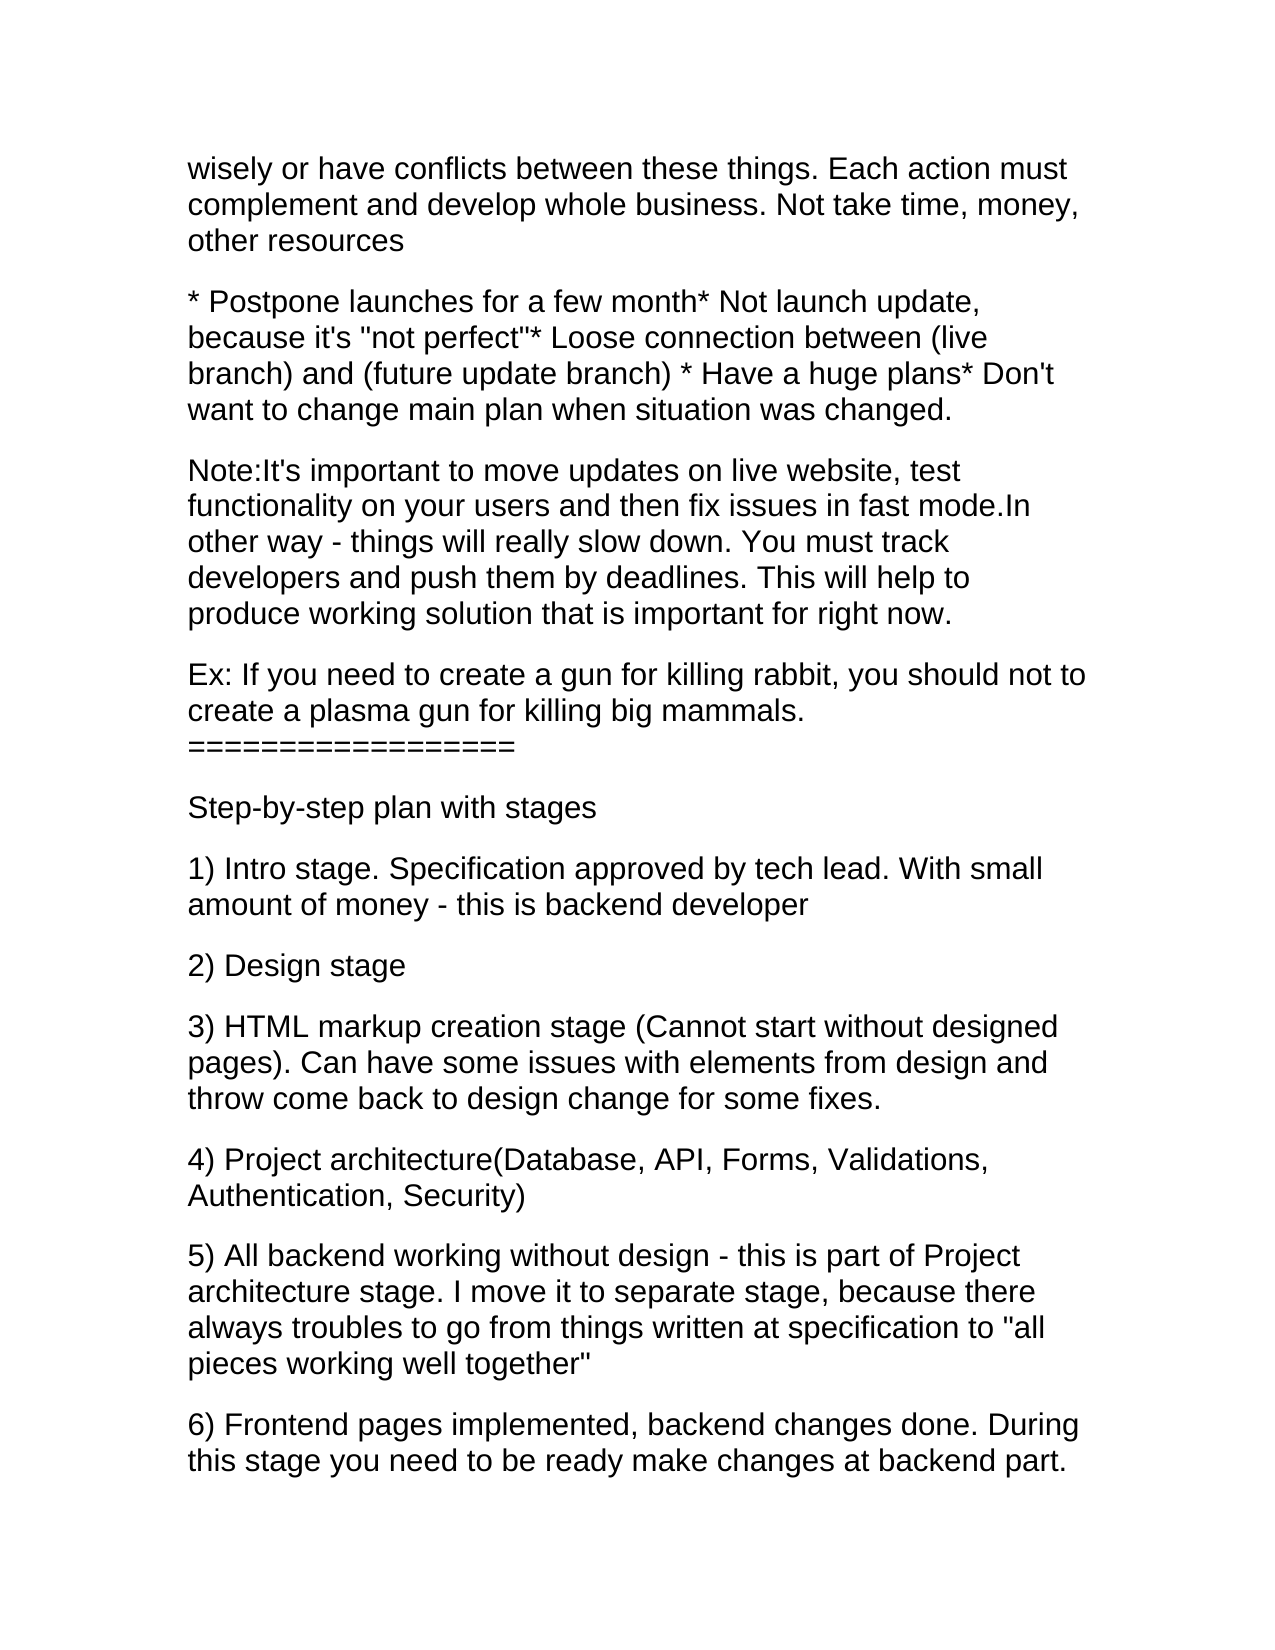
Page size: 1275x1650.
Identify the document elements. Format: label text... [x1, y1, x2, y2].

text Ex: If you need to create a gun for killing rabbit, you should not to create a plasma gun for killing big mammals. ================== [187, 656, 1087, 764]
text 3) HTML markup creation stage (Cannot start without designed pages). Can have some issues with elements from design and throw come back to design change for some fixes. [187, 1008, 1087, 1116]
text * Postpone launches for a few month * Not launch update, because it's "not perfect" * Loose connection between (live branch) and (future update branch) * Have a huge plans * Don't want to change main plan when situation was changed. [187, 283, 1087, 427]
text 1) Intro stage. Specification approved by tech lead. With small amount of money - this is backend developer [187, 850, 1087, 922]
text Step-by-step plan with stages [187, 789, 1087, 825]
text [187, 1406, 1087, 1478]
text 2) Design stage [187, 947, 1087, 983]
text 4) Project architecture(Database, API, Forms, Validations, Authentication, Security) [187, 1141, 1087, 1212]
text Note: It's important to move updates on live website, test functionality on your users and then fix issues in fast mode. In other way - things will really slow down. You must track developers and push them by deadlines. This will help to produce working solution that is important for right now. [187, 452, 1087, 631]
text 5) All backend working without design - this is part of Project architecture stage. I move it to separate stage, because there always troubles to go from things written at specification to "all pieces working well together" [187, 1237, 1087, 1381]
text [187, 150, 1087, 258]
